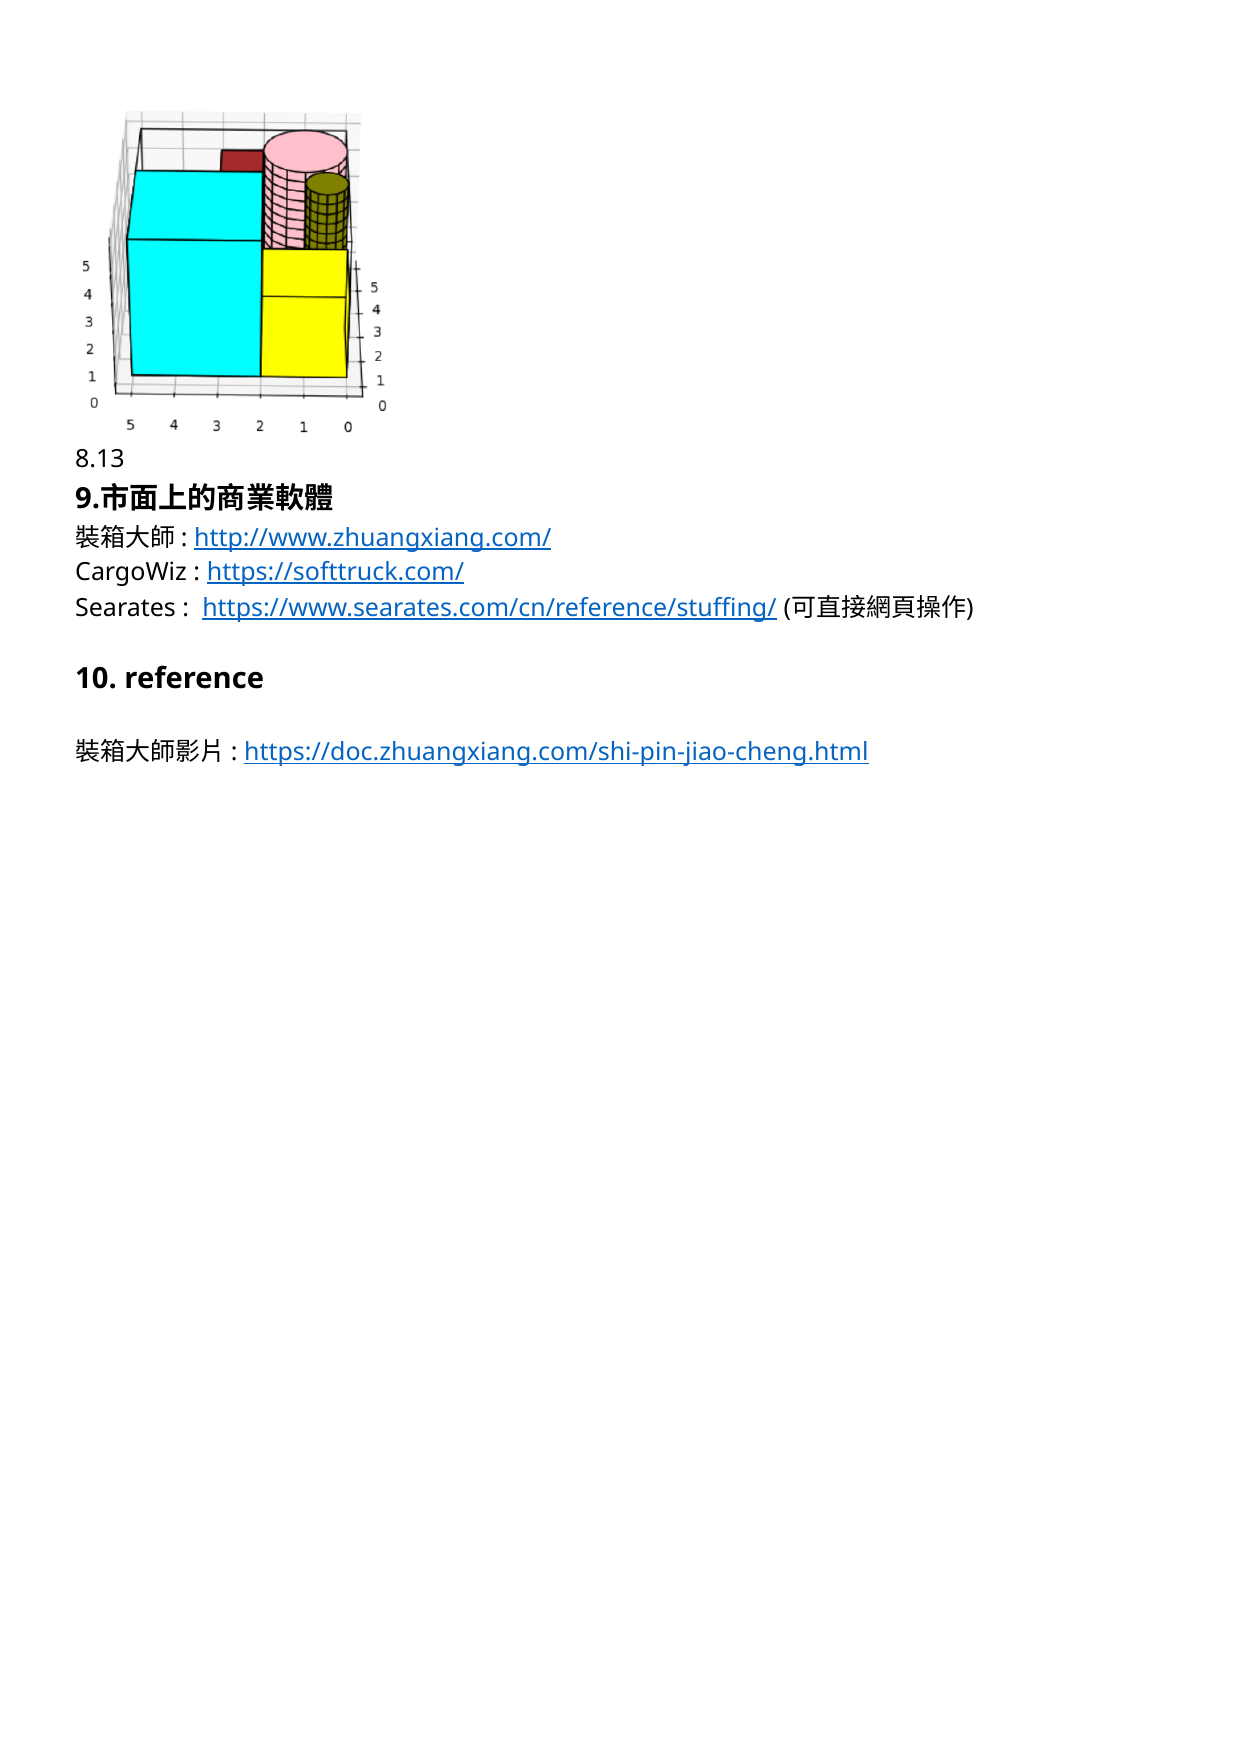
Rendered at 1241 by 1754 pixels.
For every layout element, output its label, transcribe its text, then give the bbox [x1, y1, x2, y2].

text 9.市面上的商業軟體 [75, 475, 1165, 517]
text 裝箱大師影片 : https://doc.zhuangxiang.com/shi-pin-jiao-cheng.html [75, 732, 1165, 768]
text 8.13 [75, 441, 1165, 475]
text 10. reference [75, 658, 1165, 697]
text Searates : https://www.searates.com/cn/reference/stuffing/ (可直接網頁操作) [75, 587, 1165, 624]
text CargoWiz : https://softtruck.com/ [75, 553, 1165, 587]
picture [75, 89, 402, 441]
text 裝箱大師 : http://www.zhuangxiang.com/ [75, 517, 1165, 553]
